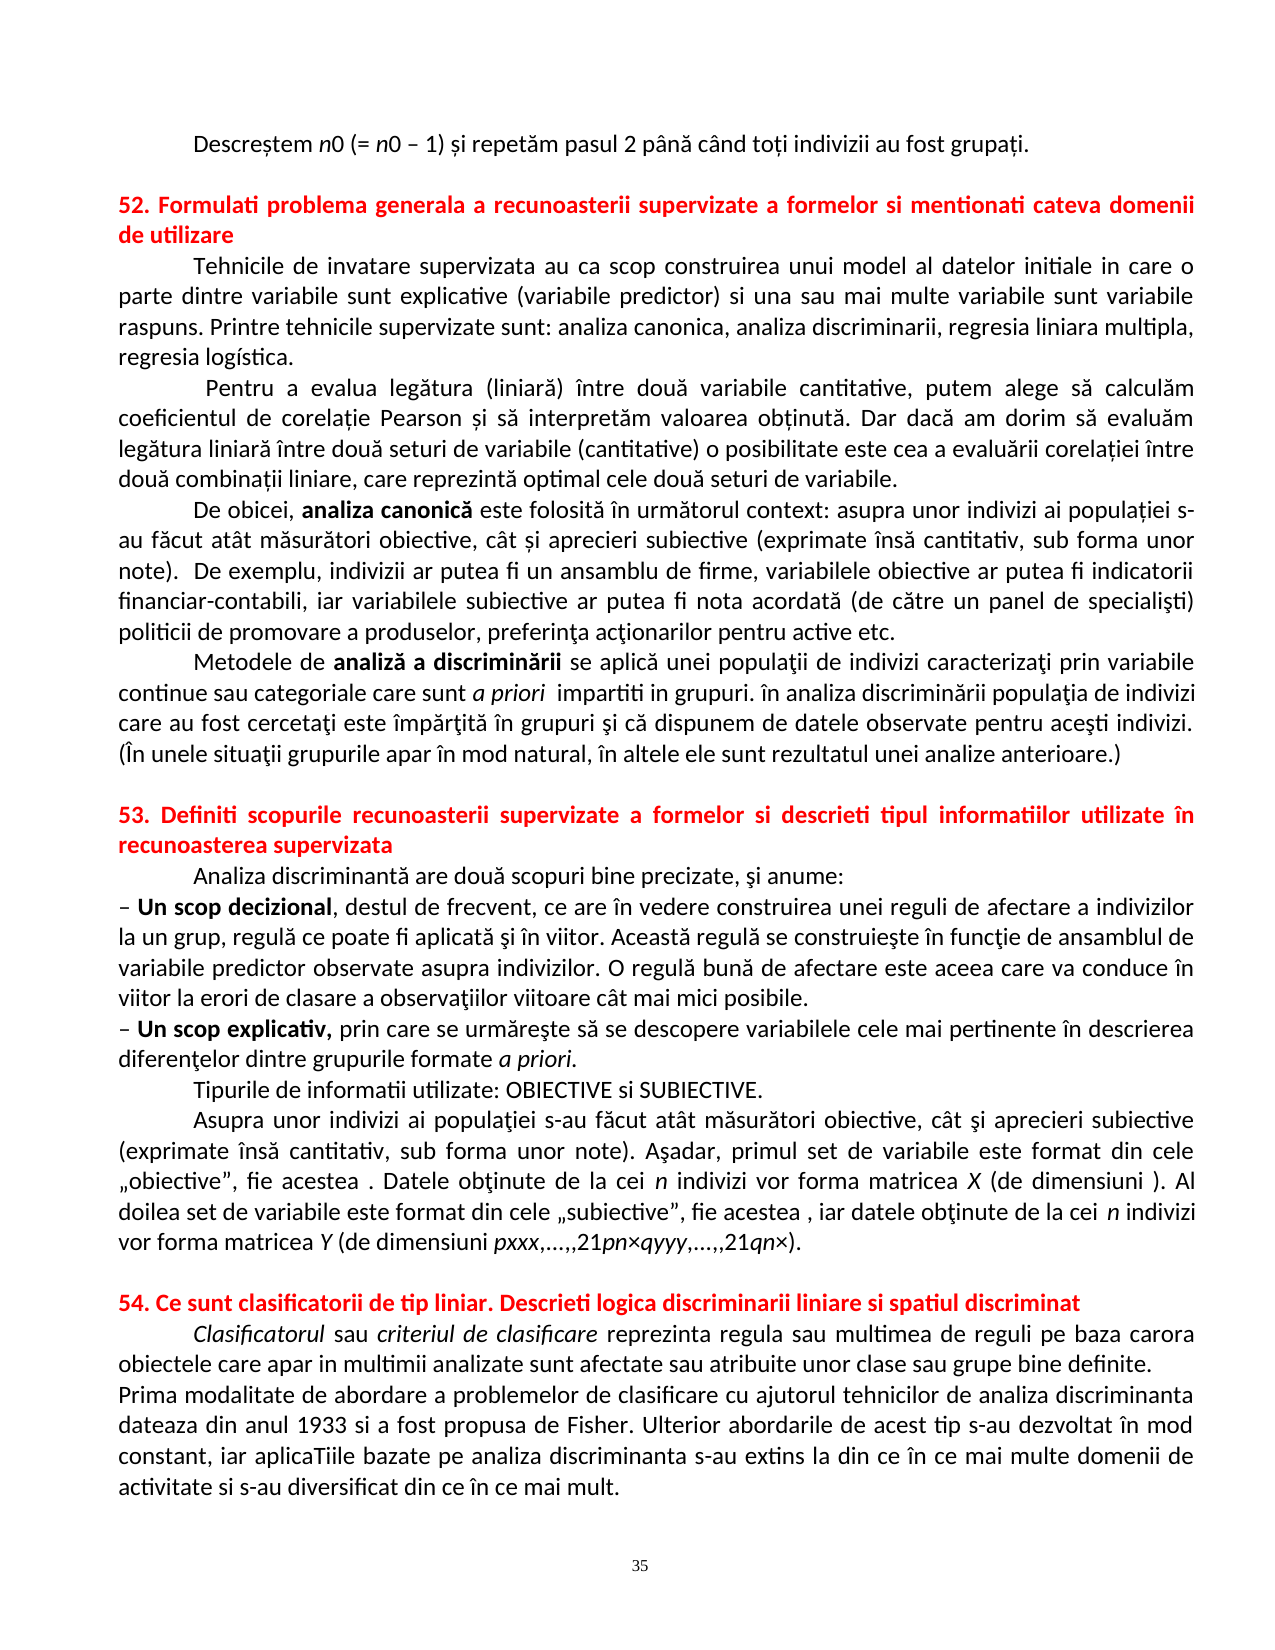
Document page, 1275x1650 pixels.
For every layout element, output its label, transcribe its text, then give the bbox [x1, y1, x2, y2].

text Metodele de analiză a discriminării se aplică unei populaţii de indivizi caracterizaţi prin variabile continue sau categoriale care sunt a priori impartiti in grupuri. în analiza discriminării populaţia de indivizi care au fost cercetaţi este împărţită în grupuri şi că dispunem de datele observate pentru aceşti indivizi. (În unele situaţii grupurile apar în mod natural, în altele ele sunt rezultatul unei analize anterioare.) [118, 647, 1196, 769]
text – Un scop explicativ, prin care se urmăreşte să se descopere variabilele cele mai pertinente în descrierea diferenţelor dintre grupurile formate a priori. [118, 1013, 1196, 1074]
text 54. Ce sunt clasificatorii de tip liniar. Descrieti logica discriminarii liniare si spatiul discriminat [118, 1287, 1196, 1318]
text Clasificatorul sau criteriul de clasificare reprezinta regula sau multimea de reguli pe baza carora obiectele care apar in multimii analizate sunt afectate sau atribuite unor clase sau grupe bine definite. [118, 1318, 1196, 1379]
text 53. Definiti scopurile recunoasterii supervizate a formelor si descrieti tipul informatiilor utilizate în recunoasterea supervizata [118, 799, 1196, 860]
text Pentru a evalua legătura (liniară) între două variabile cantitative, putem alege să calculăm coeficientul de corelaţie Pearson şi să interpretăm valoarea obţinută. Dar dacă am dorim să evaluăm legătura liniară între două seturi de variabile (cantitative) o posibilitate este cea a evaluării corelaţiei între două combinaţii liniare, care reprezintă optimal cele două seturi de variabile. [118, 372, 1196, 494]
text Descreştem n0 (= n0 – 1) şi repetăm pasul 2 până când toţi indivizii au fost grupaţi. [118, 128, 1196, 158]
text Prima modalitate de abordare a problemelor de clasificare cu ajutorul tehnicilor de analiza discriminanta dateaza din anul 1933 si a fost propusa de Fisher. Ulterior abordarile de acest tip s-au dezvoltat în mod constant, iar aplicaTiile bazate pe analiza discriminanta s-au extins la din ce în ce mai multe domenii de activitate si s-au diversificat din ce în ce mai mult. [118, 1379, 1196, 1501]
text – Un scop decizional, destul de frecvent, ce are în vedere construirea unei reguli de afectare a indivizilor la un grup, regulă ce poate fi aplicată şi în viitor. Această regulă se construieşte în funcţie de ansamblul de variabile predictor observate asupra indivizilor. O regulă bună de afectare este aceea care va conduce în viitor la erori de clasare a observaţiilor viitoare cât mai mici posibile. [118, 891, 1196, 1013]
text Asupra unor indivizi ai populaţiei s-au făcut atât măsurători obiective, cât şi aprecieri subiective (exprimate însă cantitativ, sub forma unor note). Aşadar, primul set de variabile este format din cele „obiective”, fie acestea . Datele obţinute de la cei n indivizi vor forma matricea X (de dimensiuni ). Al doilea set de variabile este format din cele „subiective”, fie acestea , iar datele obţinute de la cei n indivizi vor forma matricea Y (de dimensiuni pxxx,...,,21pn×qyyy,...,,21qn×). [118, 1104, 1196, 1257]
text Tipurile de informatii utilizate: OBIECTIVE si SUBIECTIVE. [118, 1074, 1196, 1104]
text Tehnicile de invatare supervizata au ca scop construirea unui model al datelor initiale in care o parte dintre variabile sunt explicative (variabile predictor) si una sau mai multe variabile sunt variabile raspuns. Printre tehnicile supervizate sunt: analiza canonica, analiza discriminarii, regresia liniara multipla, regresia logística. [118, 250, 1196, 372]
text 52. Formulati problema generala a recunoasterii supervizate a formelor si mentionati cateva domenii de utilizare [118, 189, 1196, 250]
text Analiza discriminantă are două scopuri bine precizate, şi anume: [118, 860, 1196, 891]
text De obicei, analiza canonică este folosită în următorul context: asupra unor indivizi ai populaţiei s-au făcut atât măsurători obiective, cât şi aprecieri subiective (exprimate însă cantitativ, sub forma unor note). De exemplu, indivizii ar putea fi un ansamblu de firme, variabilele obiective ar putea fi indicatorii financiar-contabili, iar variabilele subiective ar putea fi nota acordată (de către un panel de specialişti) politicii de promovare a produselor, preferinţa acţionarilor pentru active etc. [118, 494, 1196, 647]
